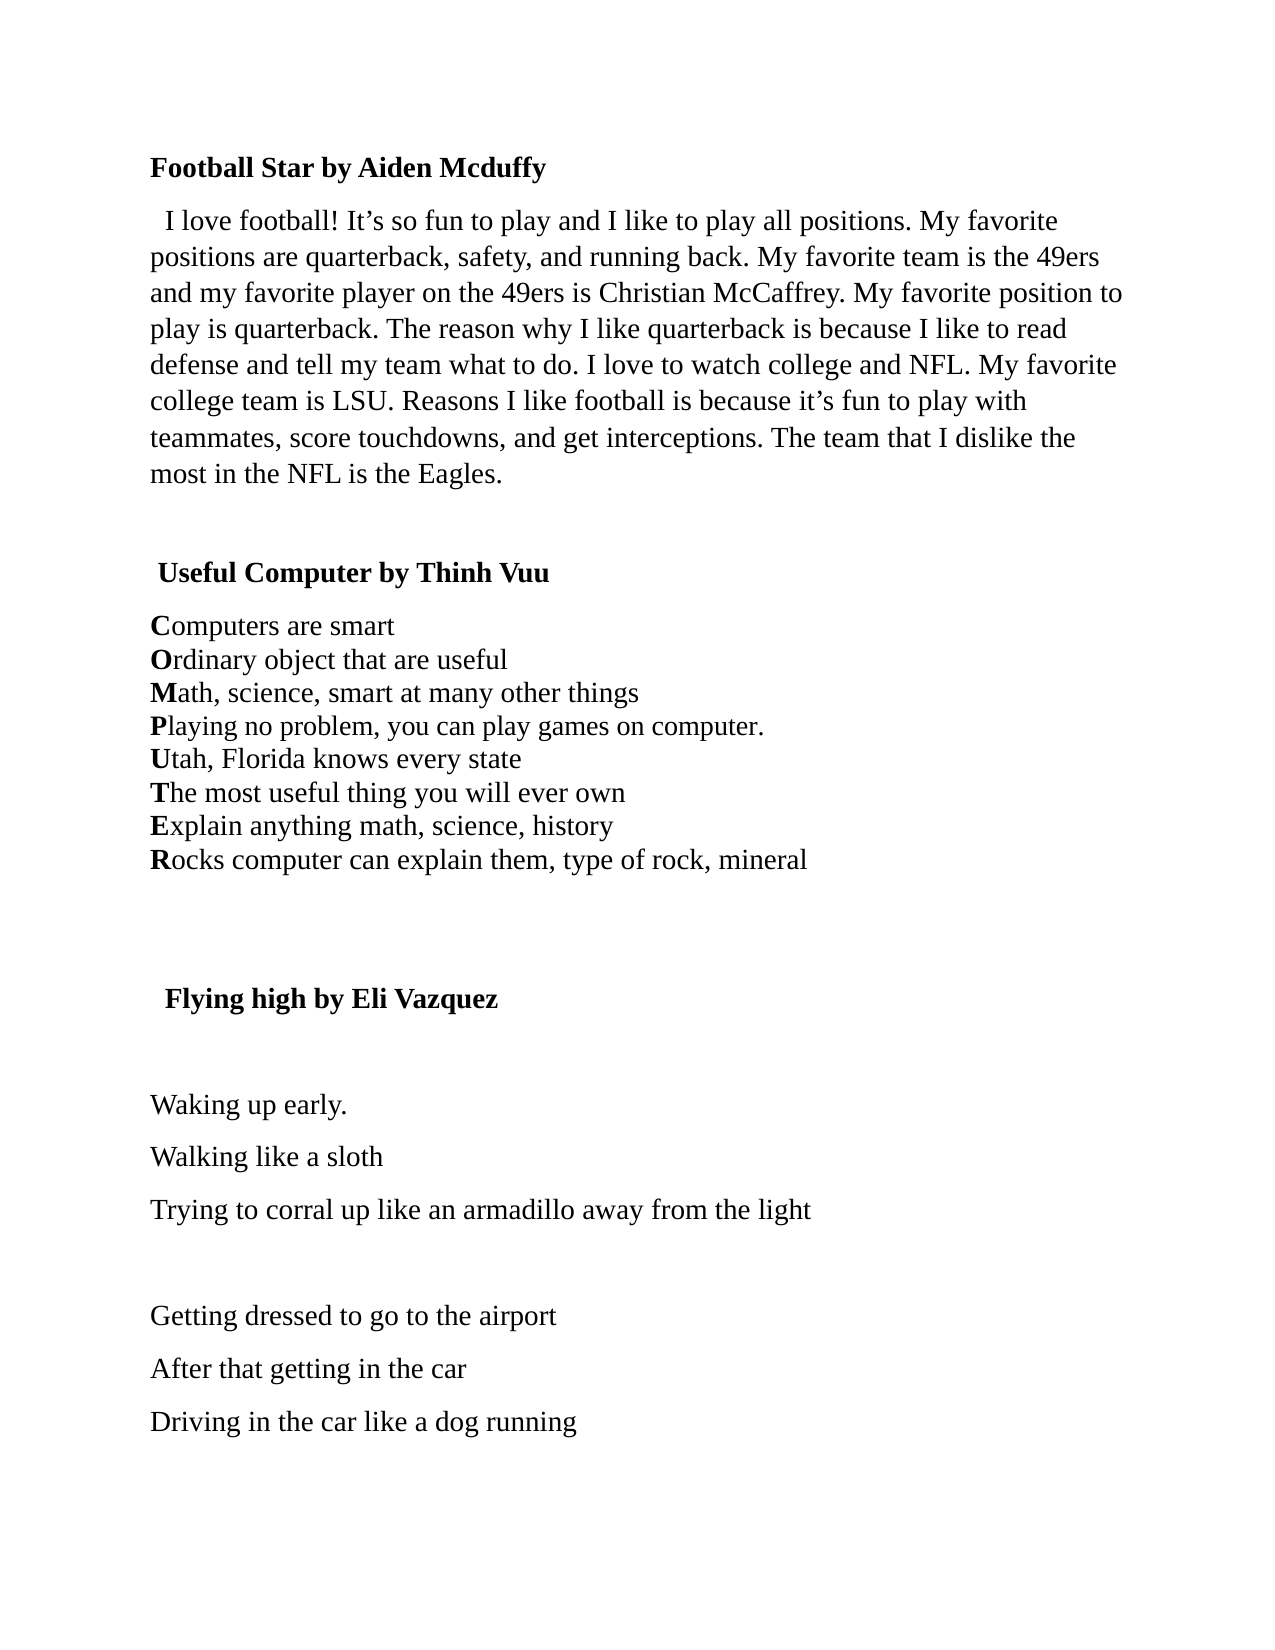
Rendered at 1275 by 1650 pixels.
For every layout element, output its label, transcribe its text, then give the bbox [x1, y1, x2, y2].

text Utah, Florida knows every state [150, 741, 1125, 775]
text Playing no problem, you can play games on computer. [150, 709, 1125, 741]
text Ordinary object that are useful [150, 642, 1125, 675]
text After that getting in the car [150, 1351, 1125, 1384]
text I love football! It’s so fun to play and I like to play all positions. My favorite positions are quarterback, safety, and running back. My favorite team is the 49ers and my favorite player on the 49ers is Christian McCaffrey. My favorite position to play is quarterback. The reason why I like quarterback is because I like to read defense and tell my team what to do. I love to watch college and NFL. My favorite college team is LSU. Reasons I like football is because it’s fun to play with teammates, score touchdowns, and get interceptions. The team that I dislike the most in the NFL is the Eagles. [150, 203, 1125, 489]
text Explain anything math, science, history [150, 808, 1125, 842]
text Waking up early. [150, 1087, 1125, 1120]
text Trying to corral up like an armadillo away from the light [150, 1192, 1125, 1226]
text Driving in the car like a dog running [150, 1404, 1125, 1437]
text Math, science, smart at many other things [150, 675, 1125, 709]
text Football Star by Aiden Mcduffy [150, 150, 1125, 183]
text Useful Computer by Thinh Vuu [150, 556, 1125, 589]
text The most useful thing you will ever own [150, 775, 1125, 808]
text Getting dressed to go to the airport [150, 1298, 1125, 1332]
text Flying high by Eli Vazquez [150, 981, 1125, 1015]
text Computers are smart [150, 608, 1125, 642]
text Rocks computer can explain them, type of rock, mineral [150, 842, 1125, 876]
text Walking like a sloth [150, 1139, 1125, 1173]
